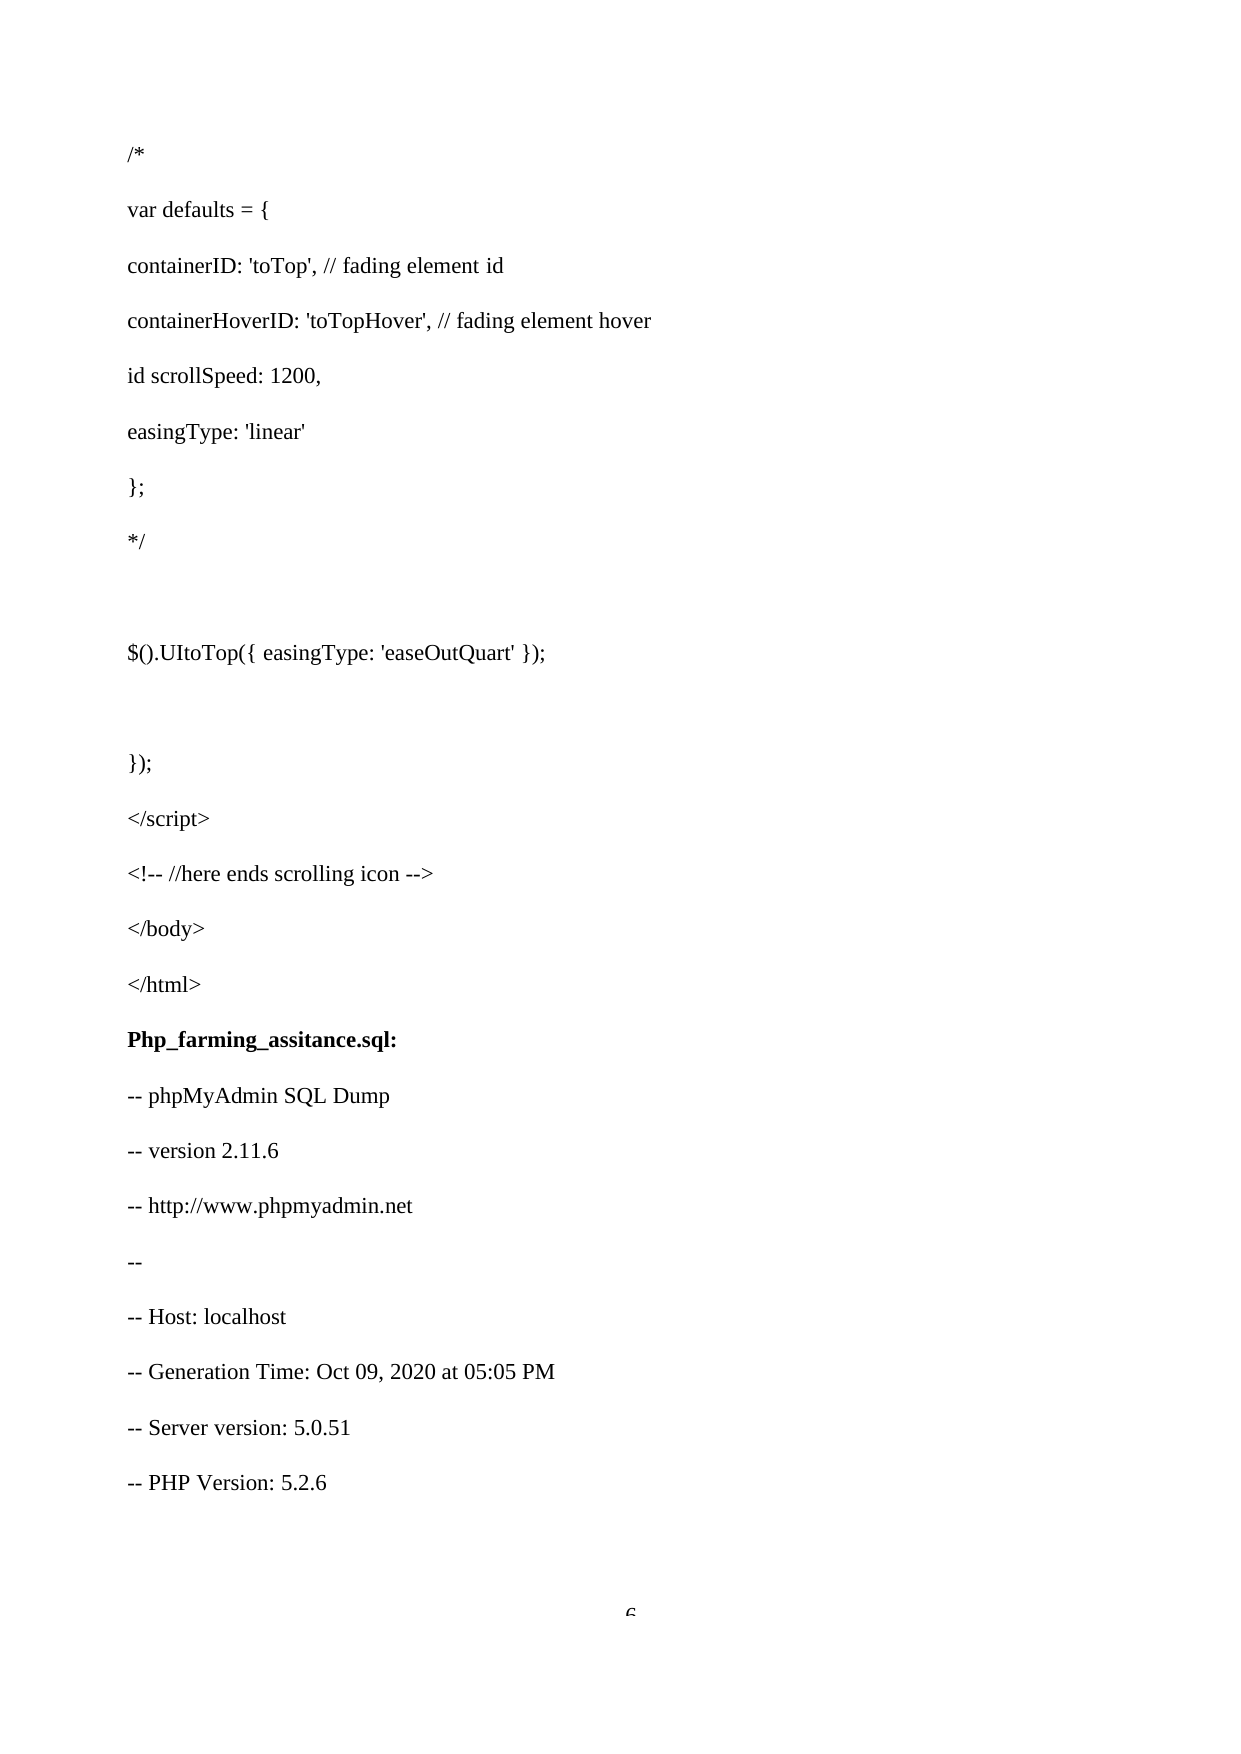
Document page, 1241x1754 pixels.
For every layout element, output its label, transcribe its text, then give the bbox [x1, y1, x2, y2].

text }); [127, 749, 1178, 776]
text }; [127, 473, 1178, 499]
text -- Host: localhost [127, 1303, 1178, 1329]
subtitle Php_farming_assitance.sql: [127, 1027, 1178, 1053]
text -- version 2.11.6 [127, 1137, 1178, 1163]
text -- PHP Version: 5.2.6 [127, 1469, 1178, 1495]
text easingType: 'linear' [127, 418, 1178, 444]
text containerID: 'toTop', // fading element id containerHoverID: 'toTopHover', // fading element hover id scrollSpeed: 1200, [127, 252, 674, 389]
text -- http://www.phpmyadmin.net [127, 1192, 1178, 1219]
text </html> [127, 971, 1178, 997]
text /* [127, 141, 1178, 168]
text -- [127, 1248, 1178, 1274]
text <!-- //here ends scrolling icon --> [127, 860, 1178, 886]
text -- phpMyAdmin SQL Dump [127, 1082, 1178, 1108]
text -- Generation Time: Oct 09, 2020 at 05:05 PM [127, 1358, 1178, 1385]
text -- Server version: 5.0.51 [127, 1414, 1178, 1440]
text $().UItoTop({ easingType: 'easeOutQuart' }); [127, 639, 1178, 665]
text </script> [127, 805, 1178, 831]
text */ [127, 528, 1178, 555]
text </body> [127, 916, 1178, 942]
text var defaults = { [127, 196, 1178, 223]
